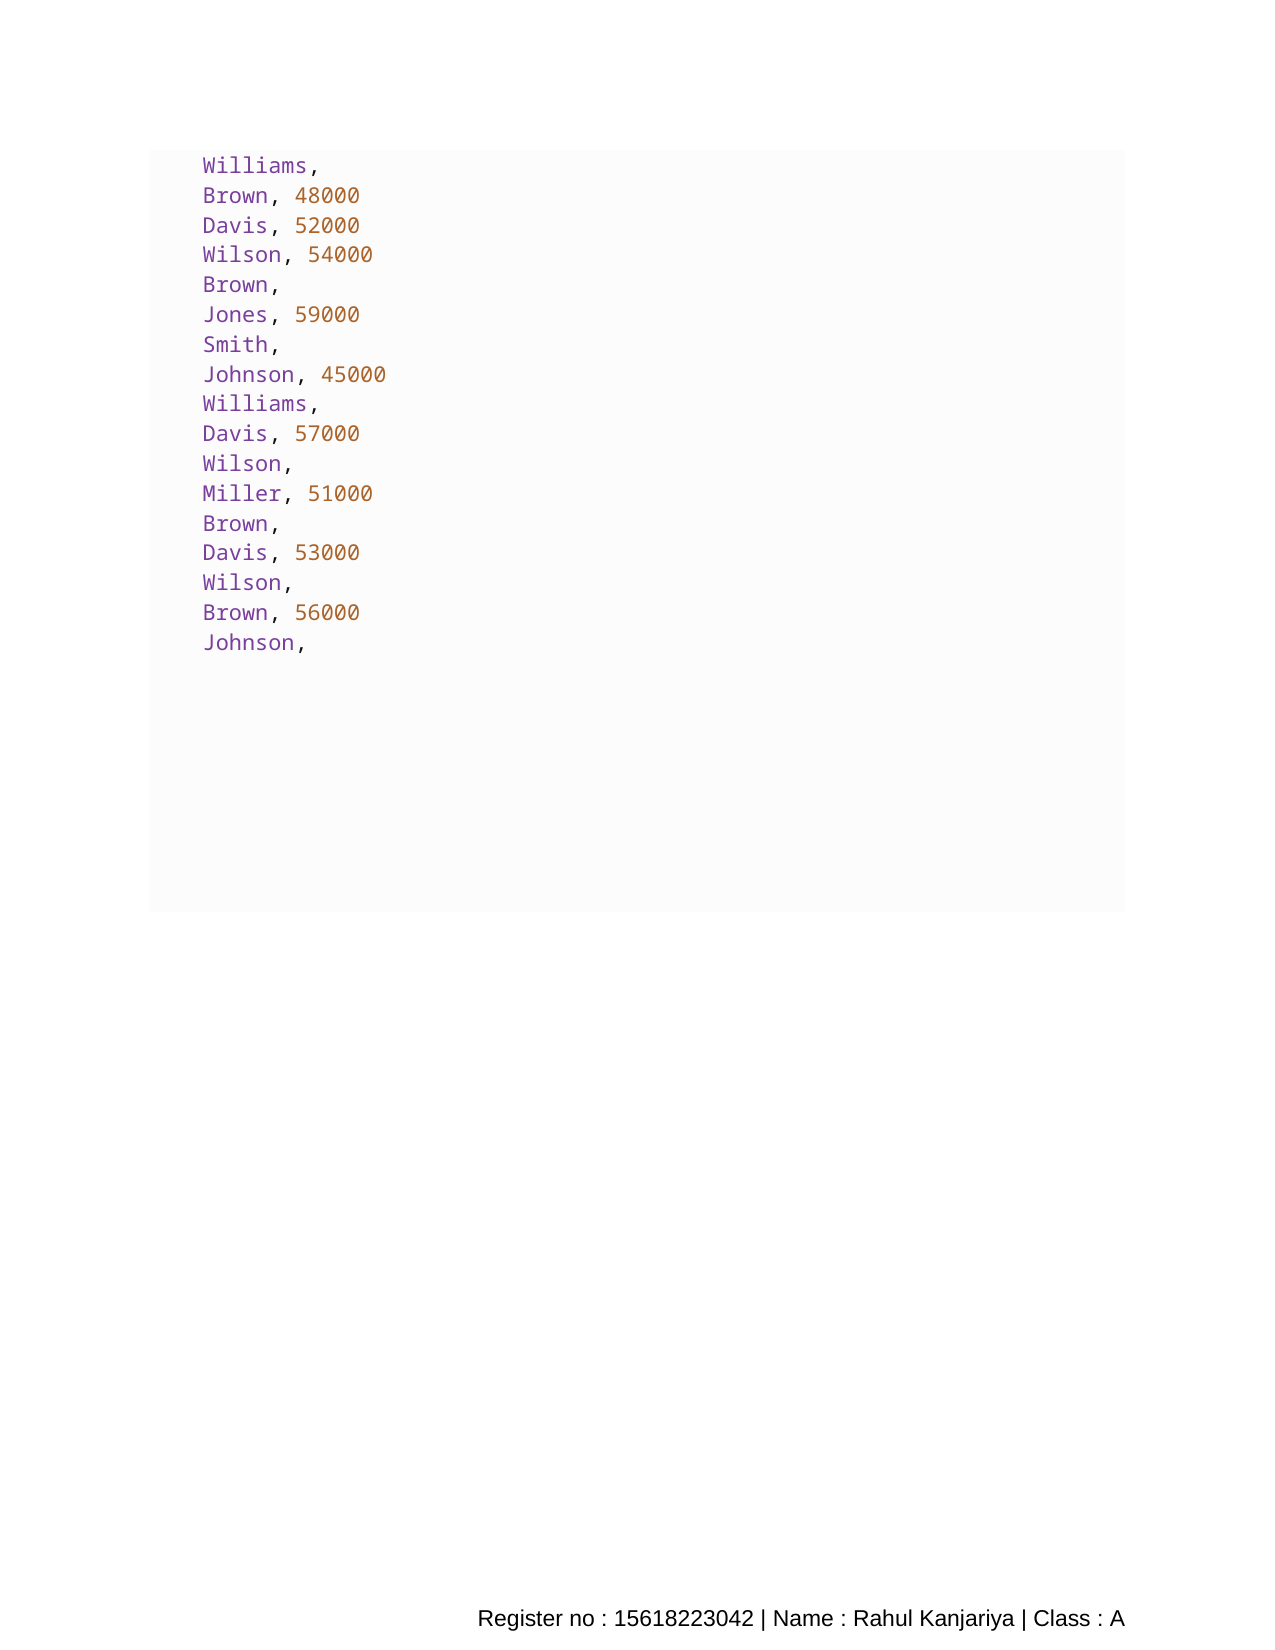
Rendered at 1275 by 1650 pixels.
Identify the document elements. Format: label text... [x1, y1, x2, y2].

text Brown, 56000 [150, 597, 1125, 627]
text Wilson, [150, 567, 1125, 597]
text Wilson, [150, 448, 1125, 478]
text Brown, [150, 269, 1125, 299]
text Johnson, 45000 [150, 358, 1125, 388]
text Smith, [150, 329, 1125, 358]
text Miller, 51000 [150, 478, 1125, 507]
text Brown, 48000 [150, 180, 1125, 209]
text Williams, [150, 388, 1125, 418]
text Williams, [150, 150, 1125, 180]
text Davis, 52000 [150, 209, 1125, 239]
text Johnson, [150, 627, 1125, 656]
text Brown, [150, 507, 1125, 537]
text Davis, 53000 [150, 537, 1125, 567]
text Jones, 59000 [150, 299, 1125, 329]
text Davis, 57000 [150, 418, 1125, 448]
text Wilson, 54000 [150, 239, 1125, 269]
